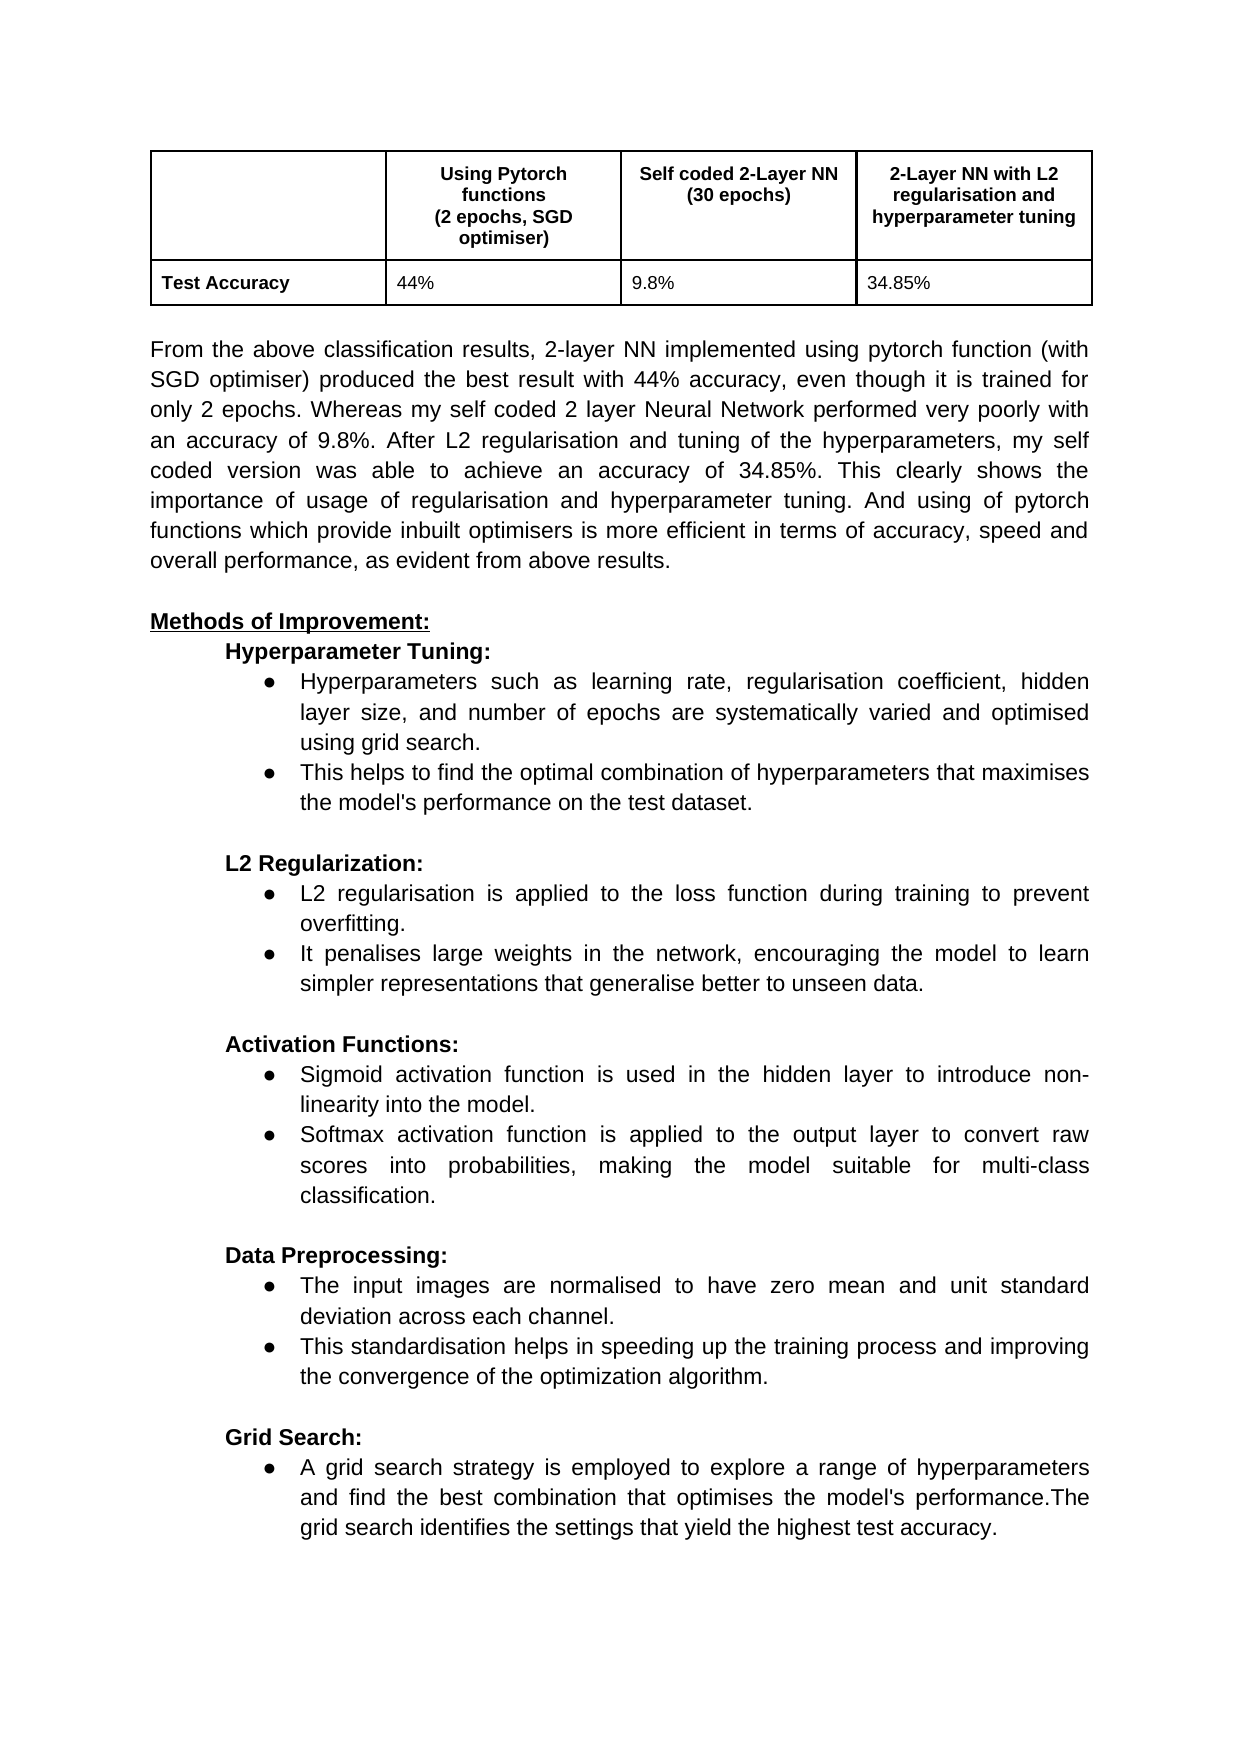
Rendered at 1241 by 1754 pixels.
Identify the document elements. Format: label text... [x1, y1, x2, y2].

table_cell 34.85% [858, 261, 1091, 304]
list The input images are normalised to have zero mean and unit standard deviation across each channel. [262, 1272, 1090, 1329]
text Activation Functions: [225, 1031, 1090, 1057]
list L2 regularisation is applied to the loss function during training to prevent overfitting. [262, 880, 1090, 936]
text From the above classification results, 2-layer NN implemented using pytorch function (with SGD optimiser) produced the best result with 44% accuracy, even though it is trained for only 2 epochs. Whereas my self coded 2 layer Neural Network performed very poorly with an accuracy of 9.8%. After L2 regularisation and tuning of the hyperparameters, my self coded version was able to achieve an accuracy of 34.85%. This clearly shows the importance of usage of regularisation and hyperparameter tuning. And using of pytorch functions which provide inbuilt optimisers is more efficient in terms of accuracy, speed and overall performance, as evident from above results. [150, 336, 1090, 574]
table_cell Test Accuracy [152, 261, 385, 304]
list Softmax activation function is applied to the output layer to convert raw scores into probabilities, making the model suitable for multi-class classification. [262, 1121, 1090, 1208]
text Grid Search: [225, 1423, 1090, 1450]
text Hyperparameter Tuning: [225, 638, 1090, 664]
table_header Using Pytorch functions (2 epochs, SGD optimiser) [387, 152, 620, 259]
list It penalises large weights in the network, encouraging the model to learn simpler representations that generalise better to unseen data. [262, 940, 1090, 997]
text Methods of Improvement: [150, 608, 1090, 634]
table_header 2-Layer NN with L2 regularisation and hyperparameter tuning [858, 152, 1091, 259]
table_cell 44% [387, 261, 620, 304]
list A grid search strategy is employed to explore a range of hyperparameters and find the best combination that optimises the model's performance.The grid search identifies the settings that yield the highest test accuracy. [262, 1454, 1090, 1540]
table_header [152, 152, 385, 259]
list This helps to find the optimal combination of hyperparameters that maximises the model's performance on the test dataset. [262, 759, 1090, 815]
text L2 Regularization: [225, 849, 1090, 876]
table_cell 9.8% [622, 261, 855, 304]
list Sigmoid activation function is used in the hidden layer to introduce non-linearity into the model. [262, 1061, 1090, 1117]
table_header Self coded 2-Layer NN (30 epochs) [622, 152, 855, 259]
list Hyperparameters such as learning rate, regularisation coefficient, hidden layer size, and number of epochs are systematically varied and optimised using grid search. [262, 668, 1090, 755]
text Data Preprocessing: [225, 1242, 1090, 1268]
list This standardisation helps in speeding up the training process and improving the convergence of the optimization algorithm. [262, 1333, 1090, 1389]
